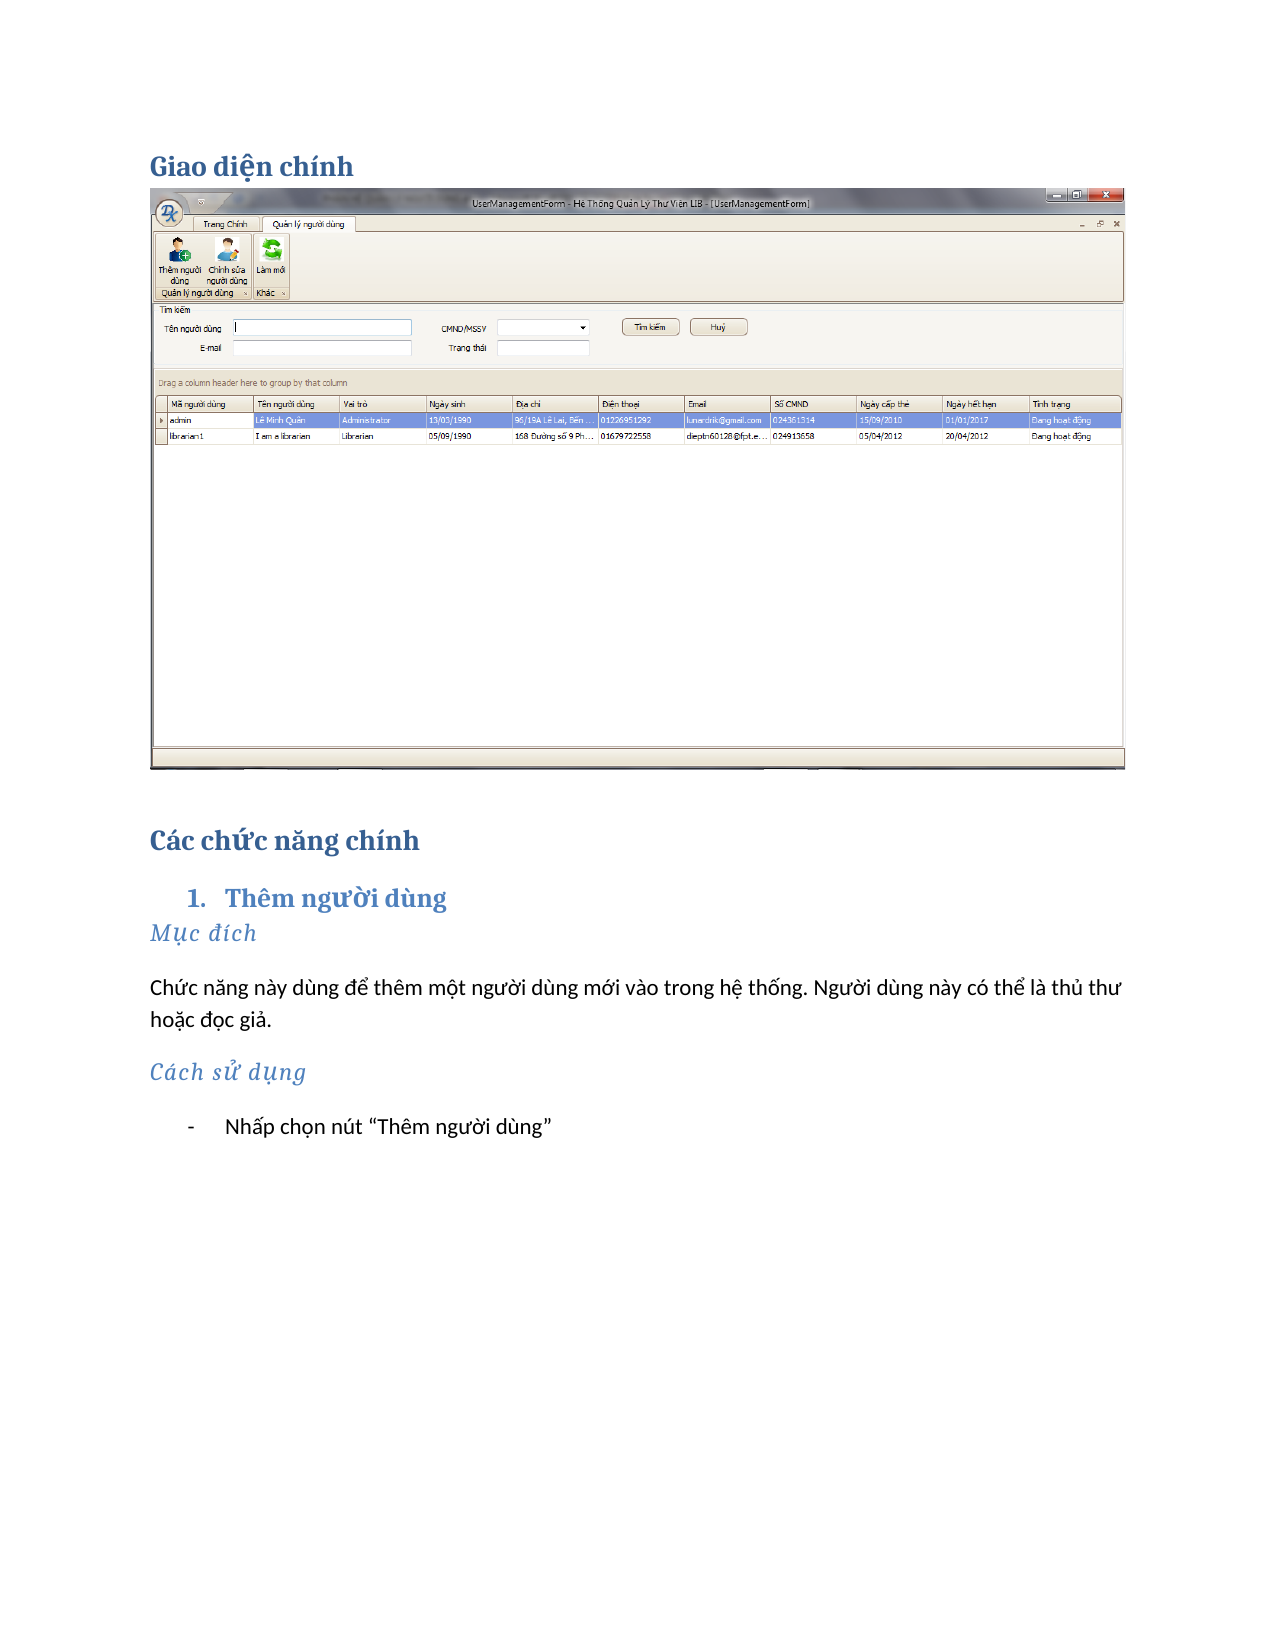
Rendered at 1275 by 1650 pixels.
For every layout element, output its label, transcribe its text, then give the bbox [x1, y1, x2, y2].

text Chức năng này dùng để thêm một người dùng mới vào trong hệ thống. Người dùng này có thể là thủ thư hoặc đọc giả. [150, 973, 1125, 1033]
list Nhấp chọn nút “Thêm người dùng” [187, 1112, 1125, 1140]
subtitle Giao diện chính [150, 150, 1125, 183]
subtitle Thêm người dùng [187, 883, 1125, 914]
subtitle Mục đích [150, 919, 1125, 948]
subtitle Cách sử dụng [150, 1058, 1125, 1087]
subtitle Các chức năng chính [150, 824, 1125, 857]
picture [150, 188, 1125, 770]
